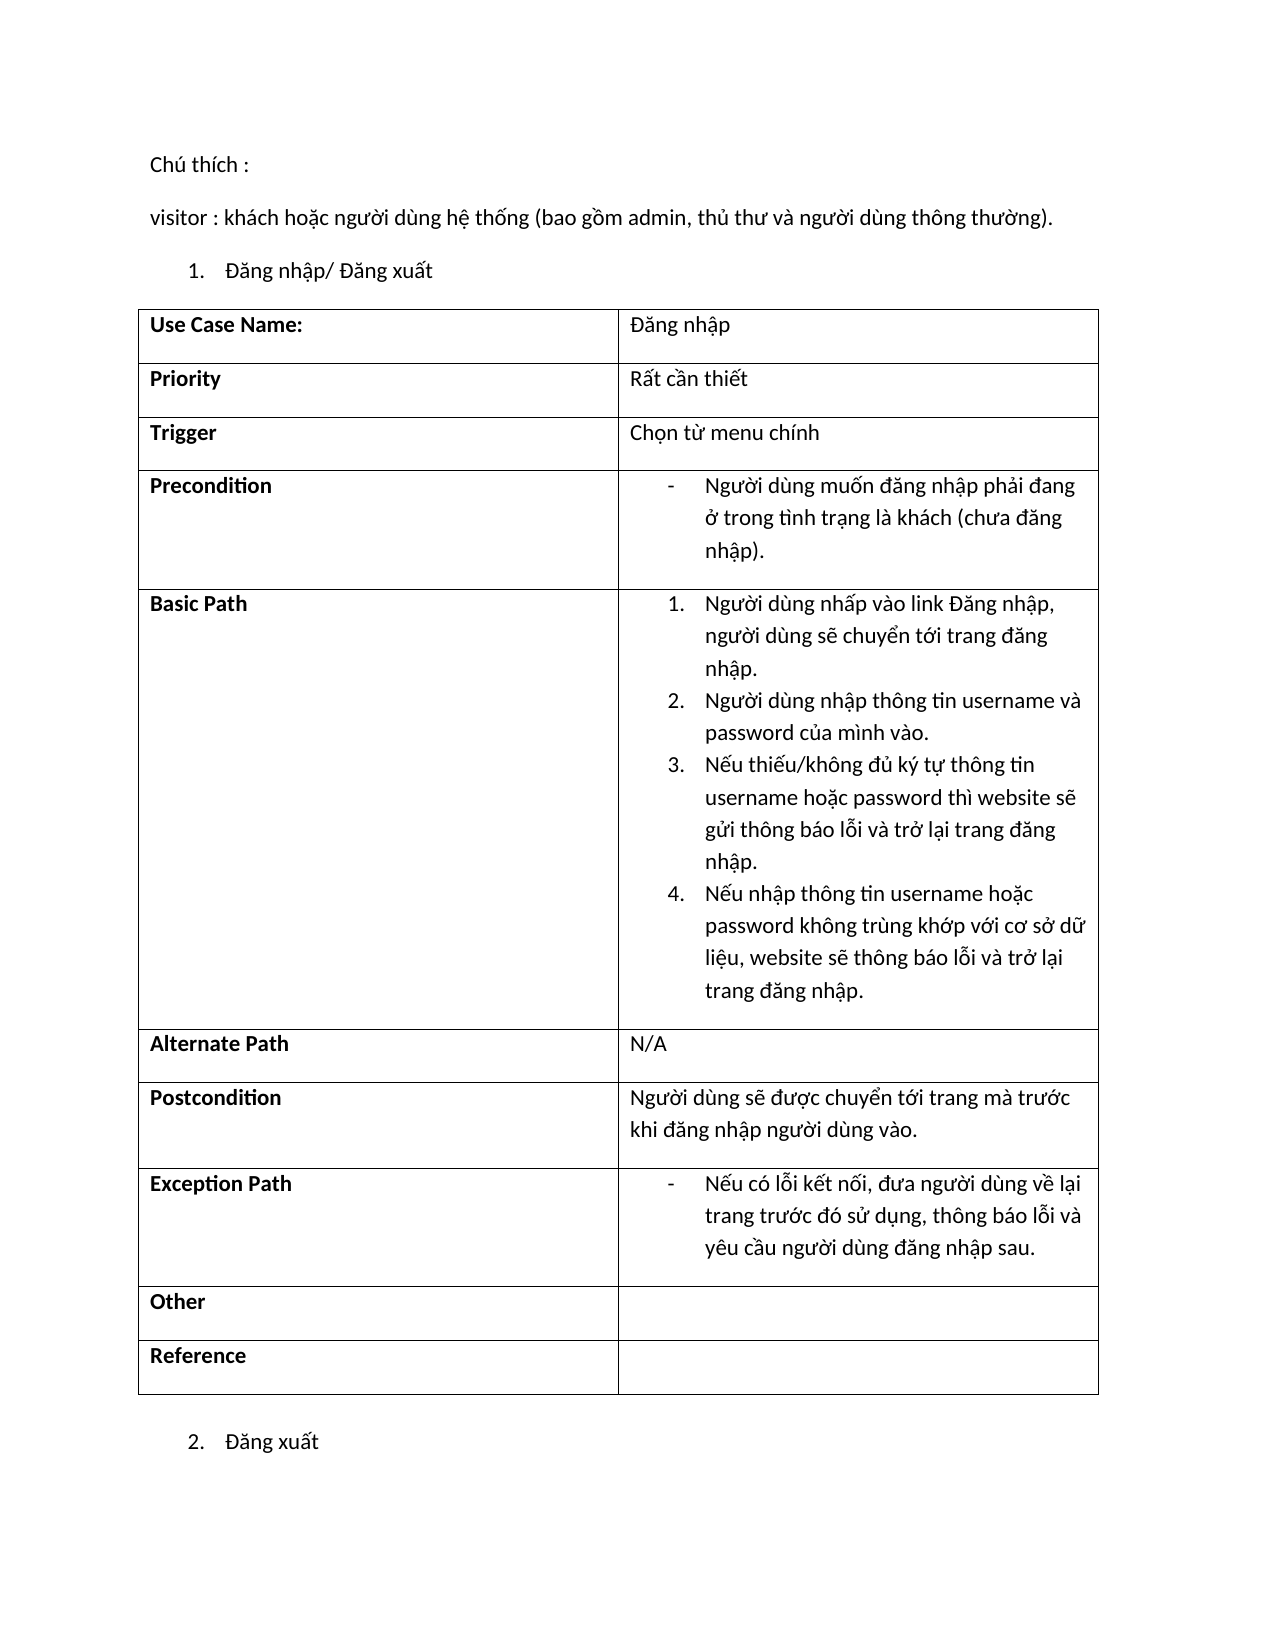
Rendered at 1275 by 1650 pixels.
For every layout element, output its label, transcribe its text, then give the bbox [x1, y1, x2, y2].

table_cell Reference [139, 1341, 618, 1394]
table_cell [619, 1341, 1098, 1394]
text Chú thích : [150, 150, 1125, 178]
text visitor : khách hoặc người dùng hệ thống (bao gồm admin, thủ thư và người dùng thông thường). [150, 203, 1125, 231]
table_cell Chọn từ menu chính [619, 418, 1098, 470]
table_cell Người dùng nhấp vào link Đăng nhập, người dùng sẽ chuyển tới trang đăng nhập. Người dùng nhập thông tin username và password của mình vào. Nếu thiếu/không đủ ký tự thông tin username hoặc password thì website sẽ gửi thông báo lỗi và trở lại trang đăng nhập. Nếu nhập thông tin username hoặc password không trùng khớp với cơ sở dữ liệu, website sẽ thông báo lỗi và trở lại trang đăng nhập. [619, 590, 1098, 1028]
table_cell Alternate Path [139, 1030, 618, 1082]
list Đăng xuất [187, 1427, 1125, 1455]
table_cell Người dùng muốn đăng nhập phải đang ở trong tình trạng là khách (chưa đăng nhập). [619, 471, 1098, 588]
table_cell Exception Path [139, 1169, 618, 1286]
table_cell Priority [139, 364, 618, 417]
table_cell Rất cần thiết [619, 364, 1098, 417]
table_header Đăng nhập [619, 310, 1098, 363]
table_header Use Case Name: [139, 310, 618, 363]
table_cell Nếu có lỗi kết nối, đưa người dùng về lại trang trước đó sử dụng, thông báo lỗi và yêu cầu người dùng đăng nhập sau. [619, 1169, 1098, 1286]
table_cell Postcondition [139, 1083, 618, 1168]
table_cell Trigger [139, 418, 618, 470]
table_cell Precondition [139, 471, 618, 588]
table_cell Other [139, 1287, 618, 1340]
table_cell N/A [619, 1030, 1098, 1082]
table_cell Người dùng sẽ được chuyển tới trang mà trước khi đăng nhập người dùng vào. [619, 1083, 1098, 1168]
table_cell [619, 1287, 1098, 1340]
list Đăng nhập/ Đăng xuất [187, 256, 1125, 284]
table_cell Basic Path [139, 590, 618, 1028]
